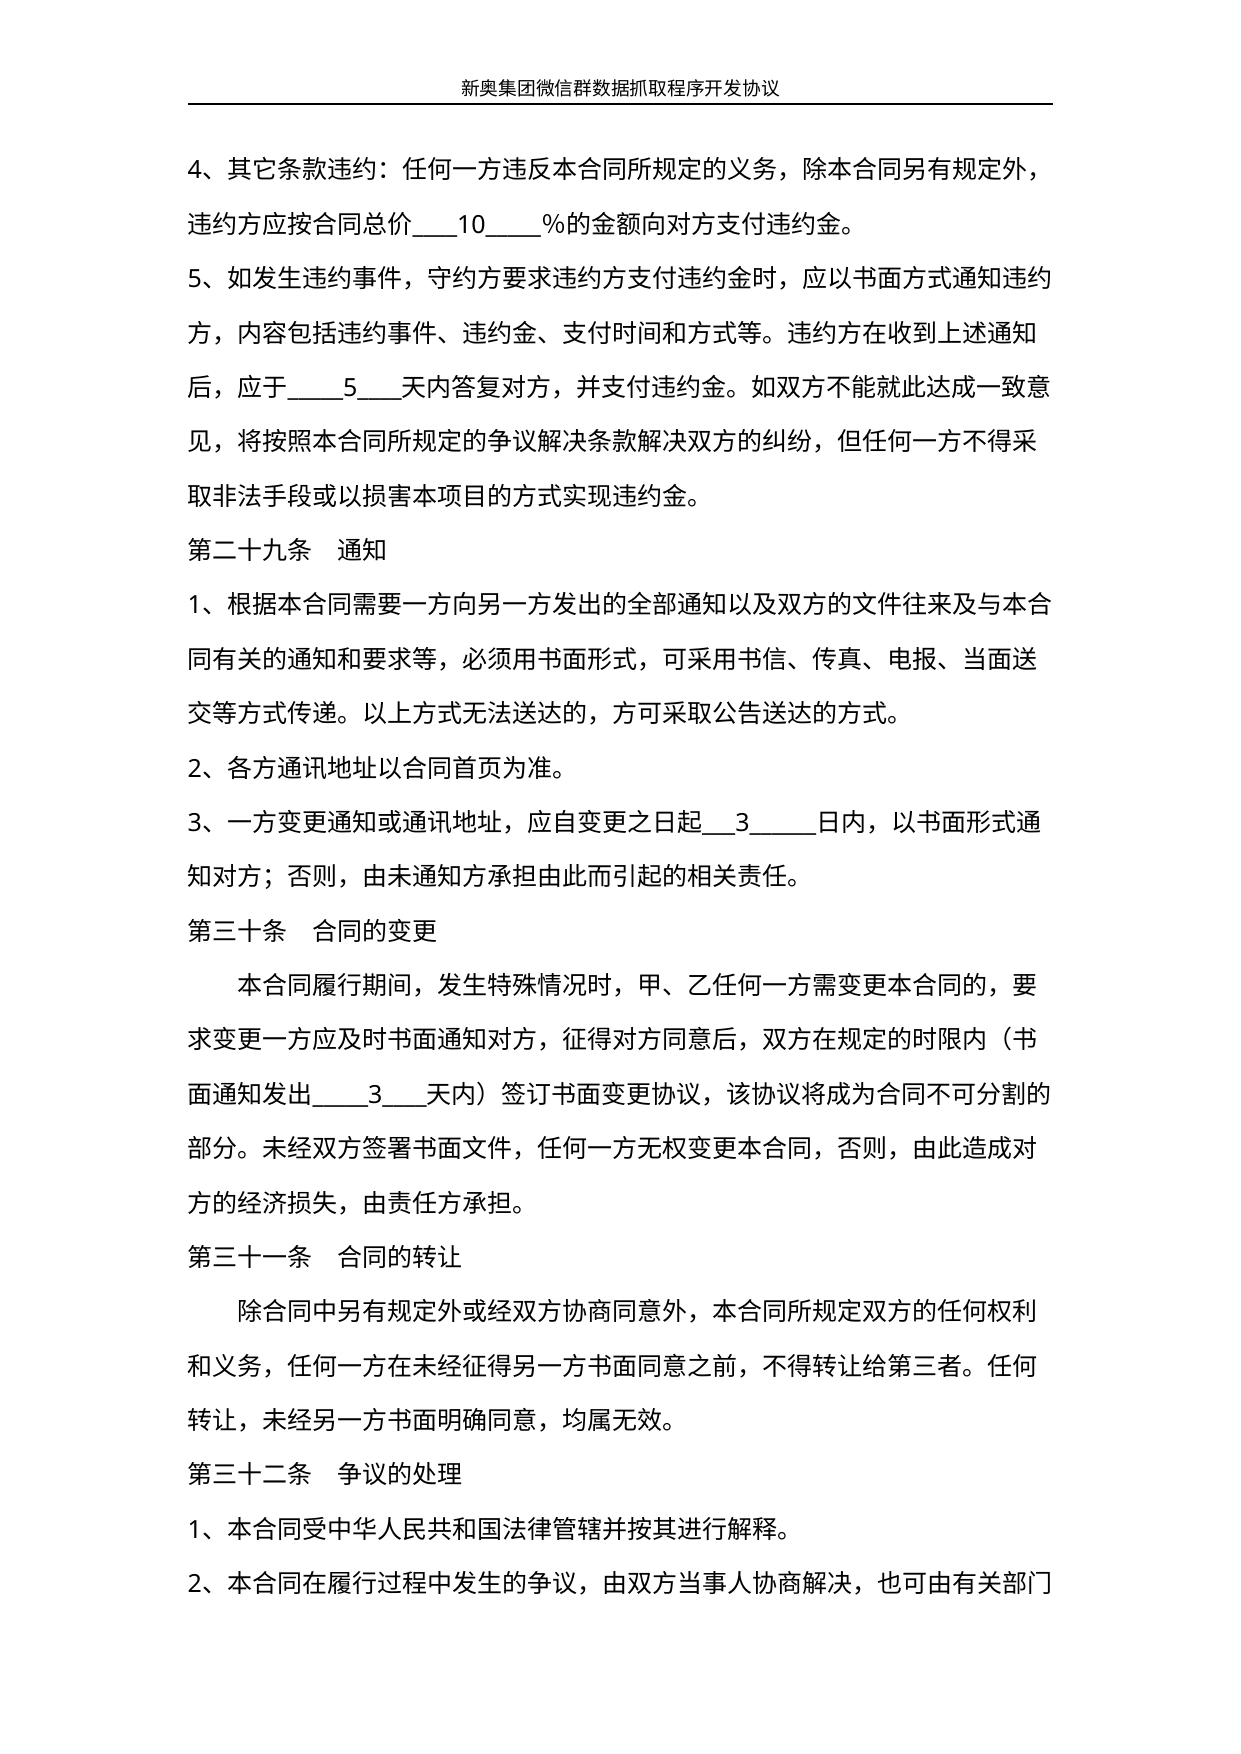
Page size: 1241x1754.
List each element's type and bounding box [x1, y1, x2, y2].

text [187, 150, 1053, 1600]
